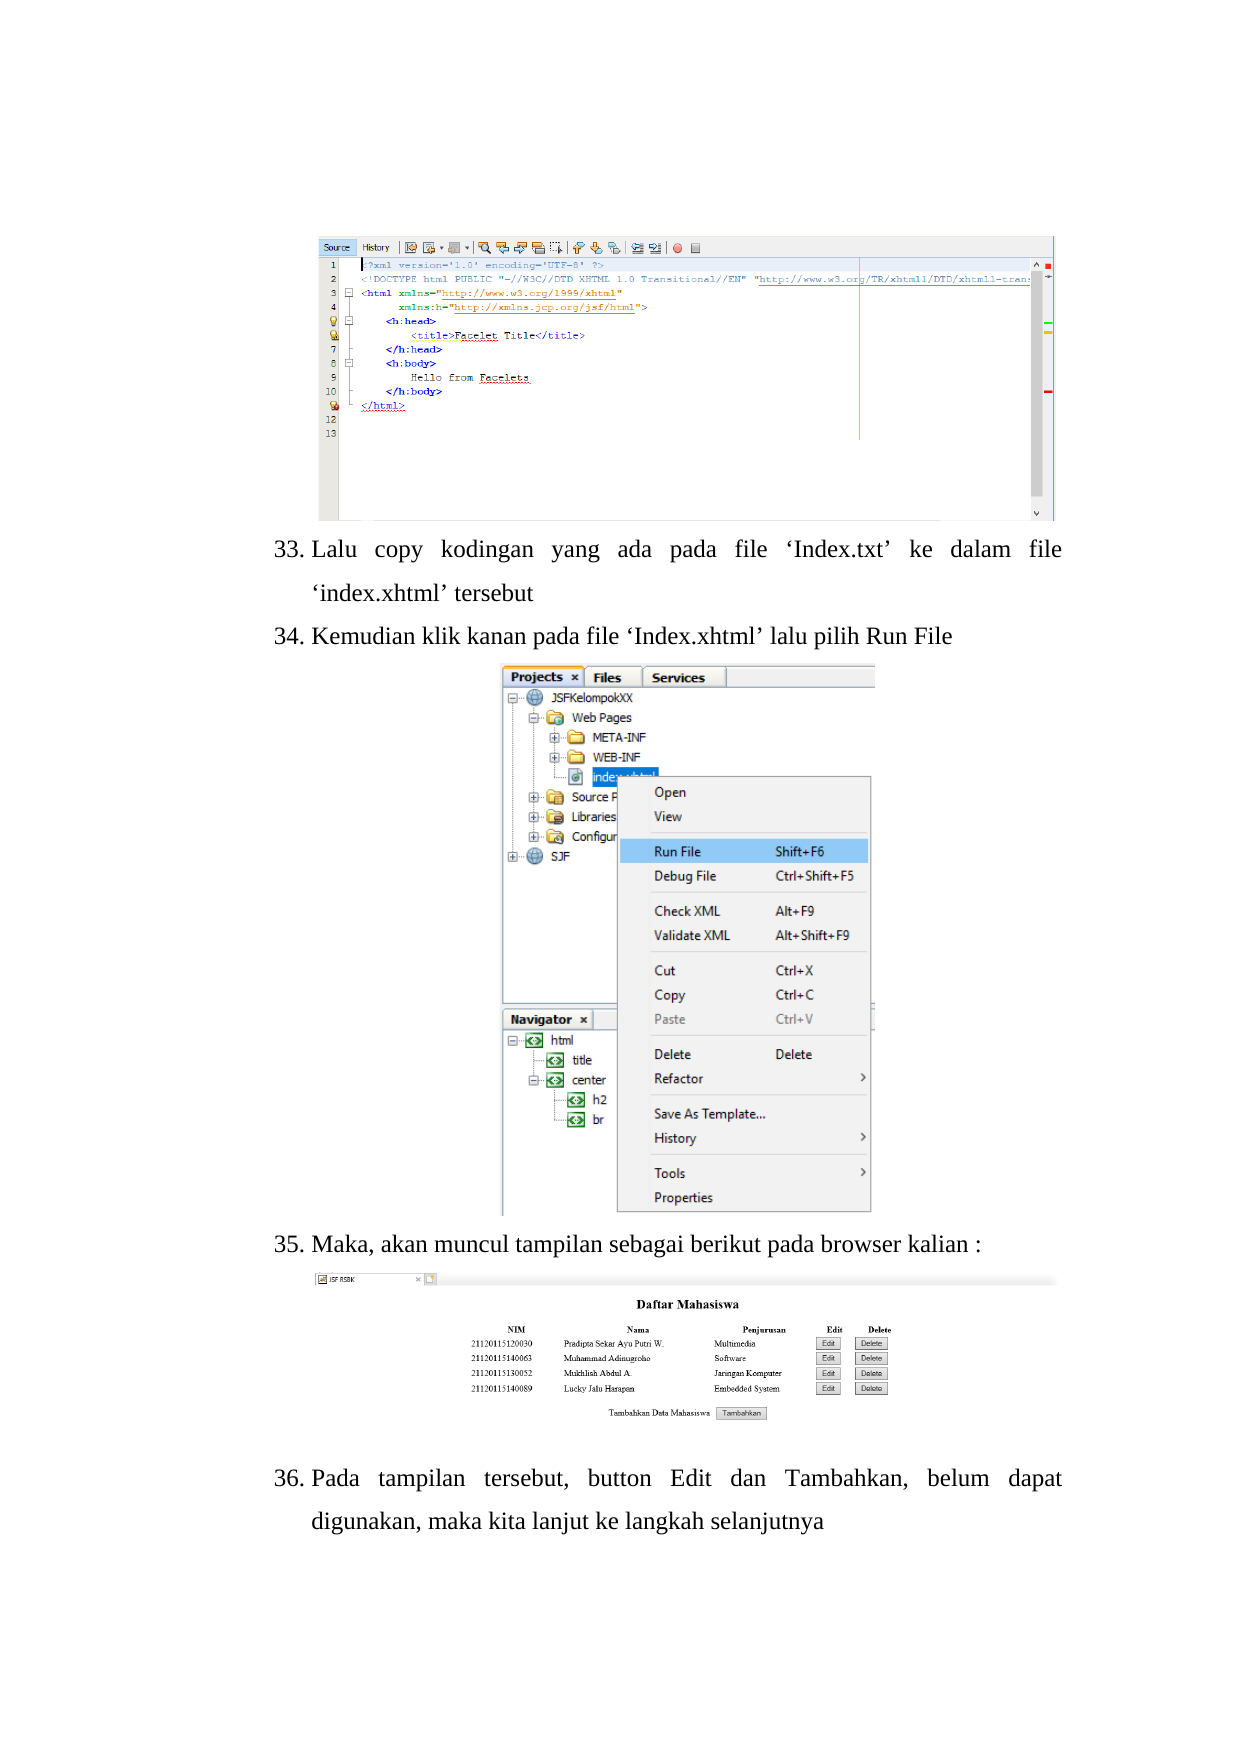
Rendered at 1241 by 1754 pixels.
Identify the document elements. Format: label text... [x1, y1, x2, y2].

list Kemudian klik kanan pada file ‘Index.xhtml’ lalu pilih Run File [274, 621, 1063, 649]
list Maka, akan muncul tampilan sebagai berikut pada browser kalian : [274, 1229, 1063, 1258]
picture [499, 663, 875, 1216]
picture [315, 1272, 1060, 1450]
list Lalu copy kodingan yang ada pada file ‘Index.txt’ ke dalam file ‘index.xhtml’ tersebut [274, 534, 1063, 606]
list Pada tampilan tersebut, button Edit dan Tambahkan, belum dapat digunakan, maka kita lanjut ke langkah selanjutnya [274, 1463, 1063, 1535]
picture [318, 236, 1056, 521]
